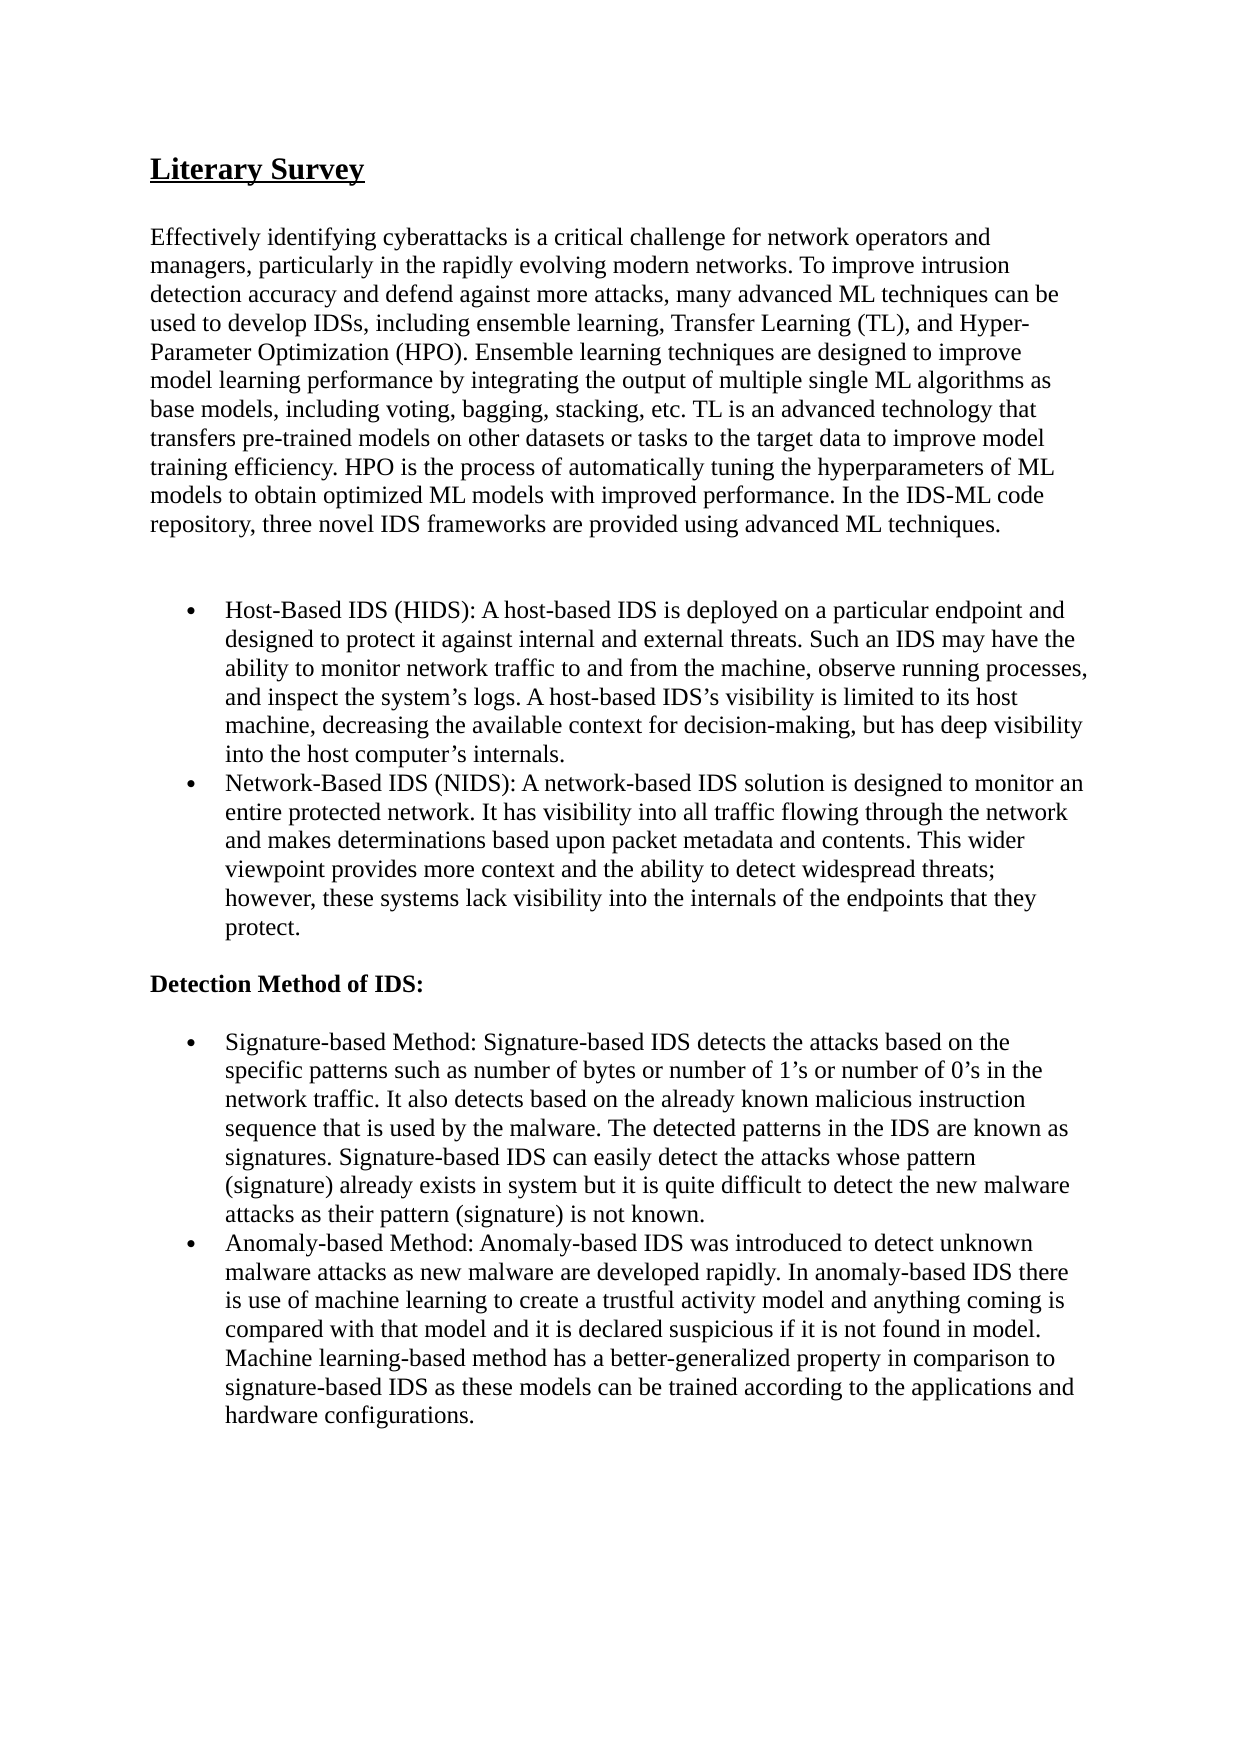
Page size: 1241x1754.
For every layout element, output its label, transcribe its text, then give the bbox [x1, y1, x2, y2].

list Signature-based Method: Signature-based IDS detects the attacks based on the specific patterns such as number of bytes or number of 1’s or number of 0’s in the network traffic. It also detects based on the already known malicious instruction sequence that is used by the malware. The detected patterns in the IDS are known as signatures. Signature-based IDS can easily detect the attacks whose pattern (signature) already exists in system but it is quite difficult to detect the new malware attacks as their pattern (signature) is not known. [187, 1027, 1090, 1228]
list Network-Based IDS (NIDS): A network-based IDS solution is designed to monitor an entire protected network. It has visibility into all traffic flowing through the network and makes determinations based upon packet metadata and contents. This wider viewpoint provides more context and the ability to detect widespread threats; however, these systems lack visibility into the internals of the endpoints that they protect. [187, 768, 1090, 941]
text Literary Survey [150, 150, 1090, 186]
list Anomaly-based Method: Anomaly-based IDS was introduced to detect unknown malware attacks as new malware are developed rapidly. In anomaly-based IDS there is use of machine learning to create a trustful activity model and anything coming is compared with that model and it is declared suspicious if it is not found in model. Machine learning-based method has a better-generalized property in comparison to signature-based IDS as these models can be trained according to the applications and hardware configurations. [187, 1228, 1090, 1429]
list Host-Based IDS (HIDS): A host-based IDS is deployed on a particular endpoint and designed to protect it against internal and external threats. Such an IDS may have the ability to monitor network traffic to and from the machine, observe running processes, and inspect the system’s logs. A host-based IDS’s visibility is limited to its host machine, decreasing the available context for decision-making, but has deep visibility into the host computer’s internals. [187, 596, 1090, 768]
text Detection Method of IDS: [150, 969, 1090, 998]
text Effectively identifying cyberattacks is a critical challenge for network operators and managers, particularly in the rapidly evolving modern networks. To improve intrusion detection accuracy and defend against more attacks, many advanced ML techniques can be used to develop IDSs, including ensemble learning, Transfer Learning (TL), and Hyper-Parameter Optimization (HPO). Ensemble learning techniques are designed to improve model learning performance by integrating the output of multiple single ML algorithms as base models, including voting, bagging, stacking, etc. TL is an advanced technology that transfers pre-trained models on other datasets or tasks to the target data to improve model training efficiency. HPO is the process of automatically tuning the hyperparameters of ML models to obtain optimized ML models with improved performance. In the IDS-ML code repository, three novel IDS frameworks are provided using advanced ML techniques. [150, 222, 1090, 538]
